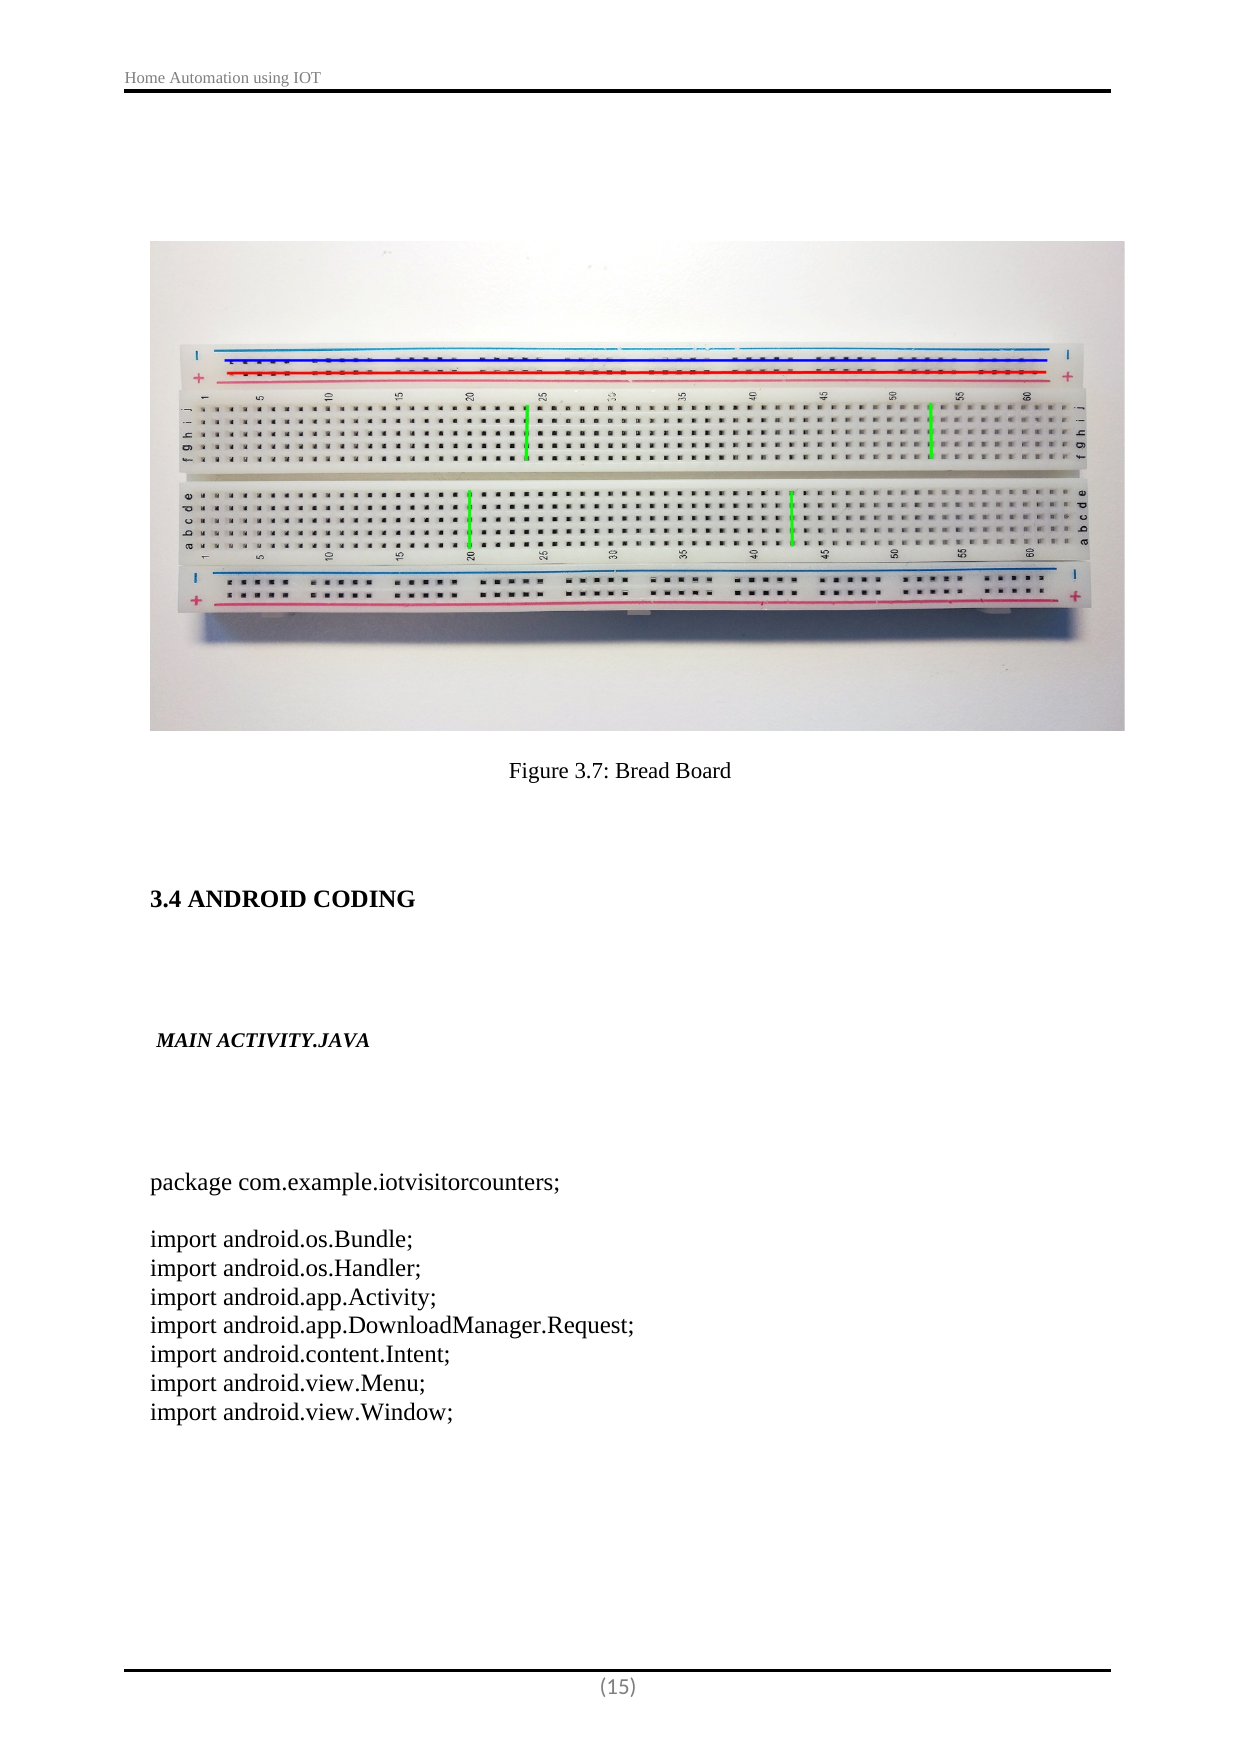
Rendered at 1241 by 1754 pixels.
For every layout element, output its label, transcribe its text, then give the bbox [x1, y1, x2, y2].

text 3.4 ANDROID CODING [150, 884, 1090, 913]
text MAIN ACTIVITY.JAVA [150, 1028, 1090, 1052]
text import android.app.DownloadManager.Request; [150, 1310, 1090, 1339]
text Figure 3.7: Bread Board [150, 757, 1090, 783]
text package com.example.iotvisitorcounters; [150, 1167, 1090, 1195]
text import android.os.Bundle; [150, 1224, 1090, 1253]
text import android.content.Intent; [150, 1339, 1090, 1368]
text import android.view.Menu; [150, 1368, 1090, 1397]
picture [150, 241, 1125, 731]
text import android.app.Activity; [150, 1282, 1090, 1310]
text import android.os.Handler; [150, 1253, 1090, 1282]
text import android.view.Window; [150, 1397, 1090, 1425]
